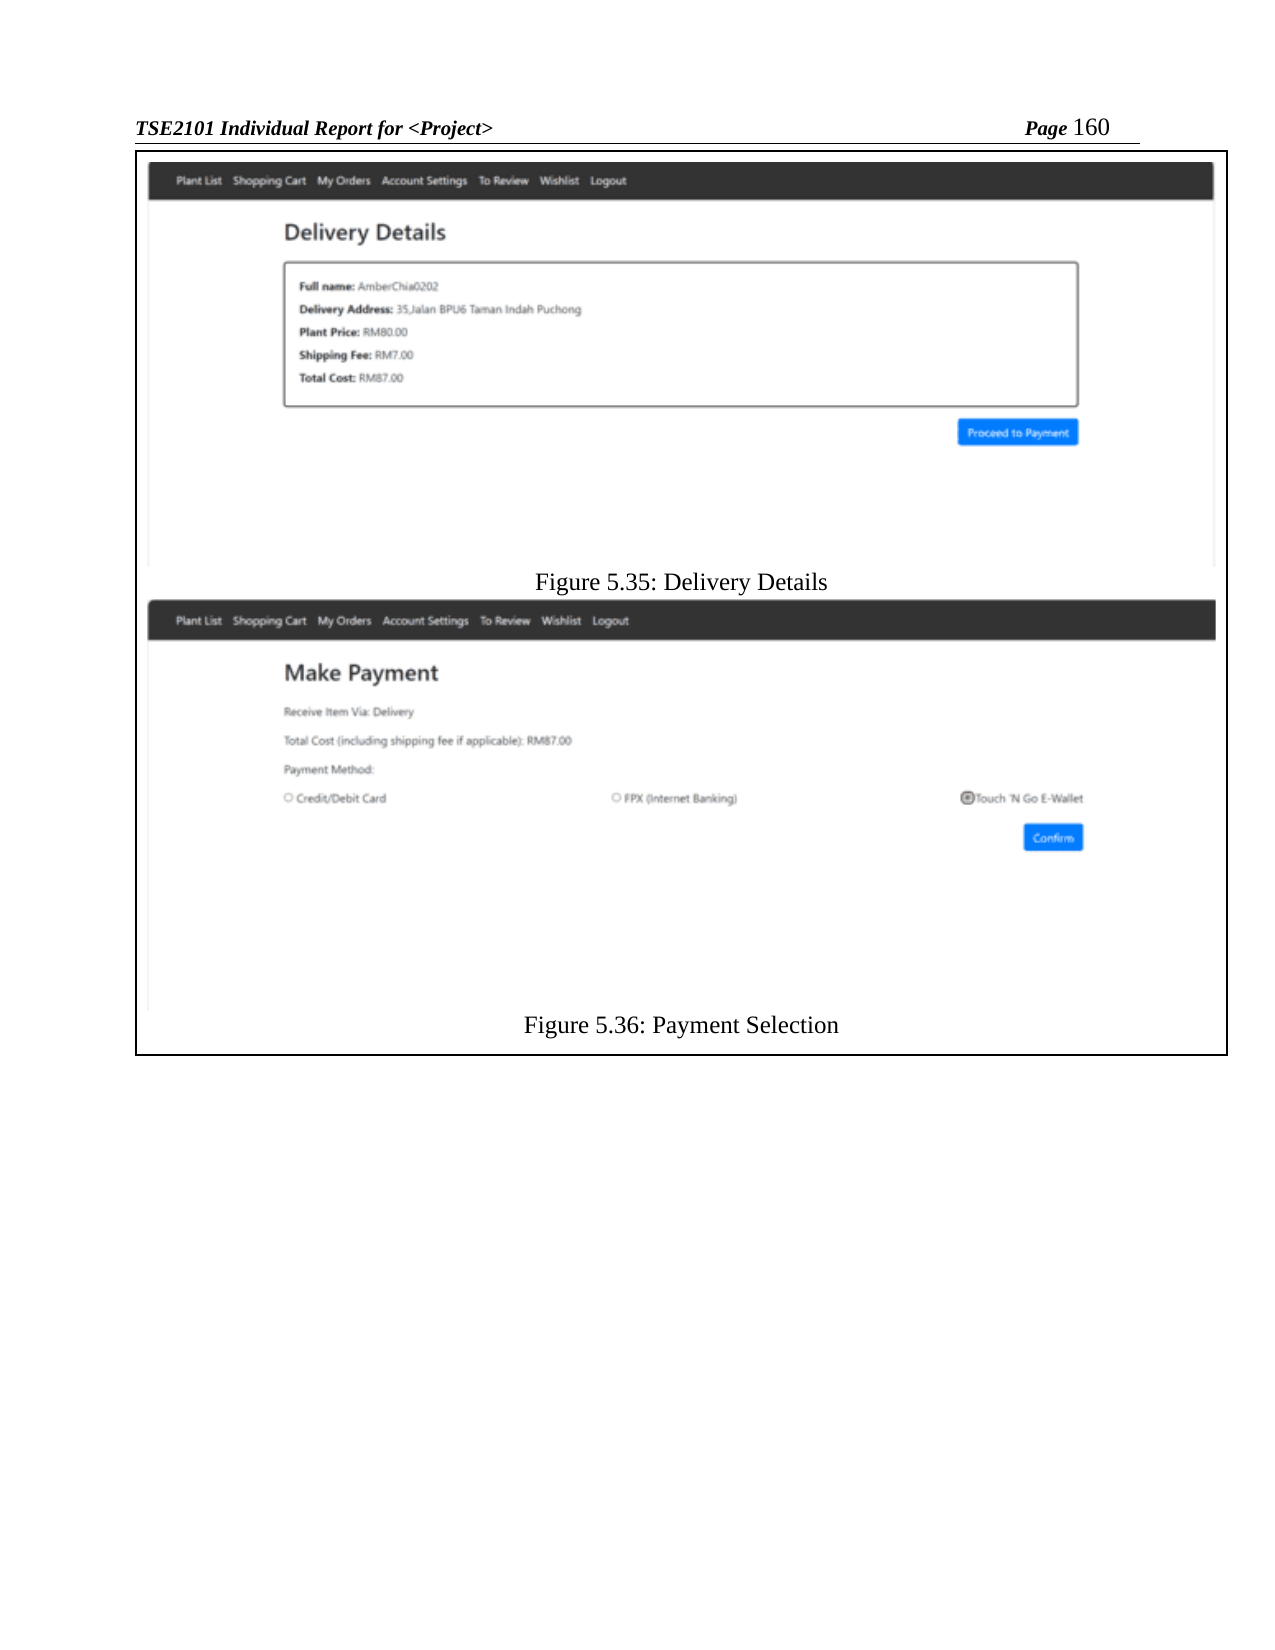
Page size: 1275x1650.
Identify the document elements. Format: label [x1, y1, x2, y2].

picture [147, 599, 1216, 1011]
table_cell [137, 152, 1226, 1053]
picture [147, 162, 1216, 567]
